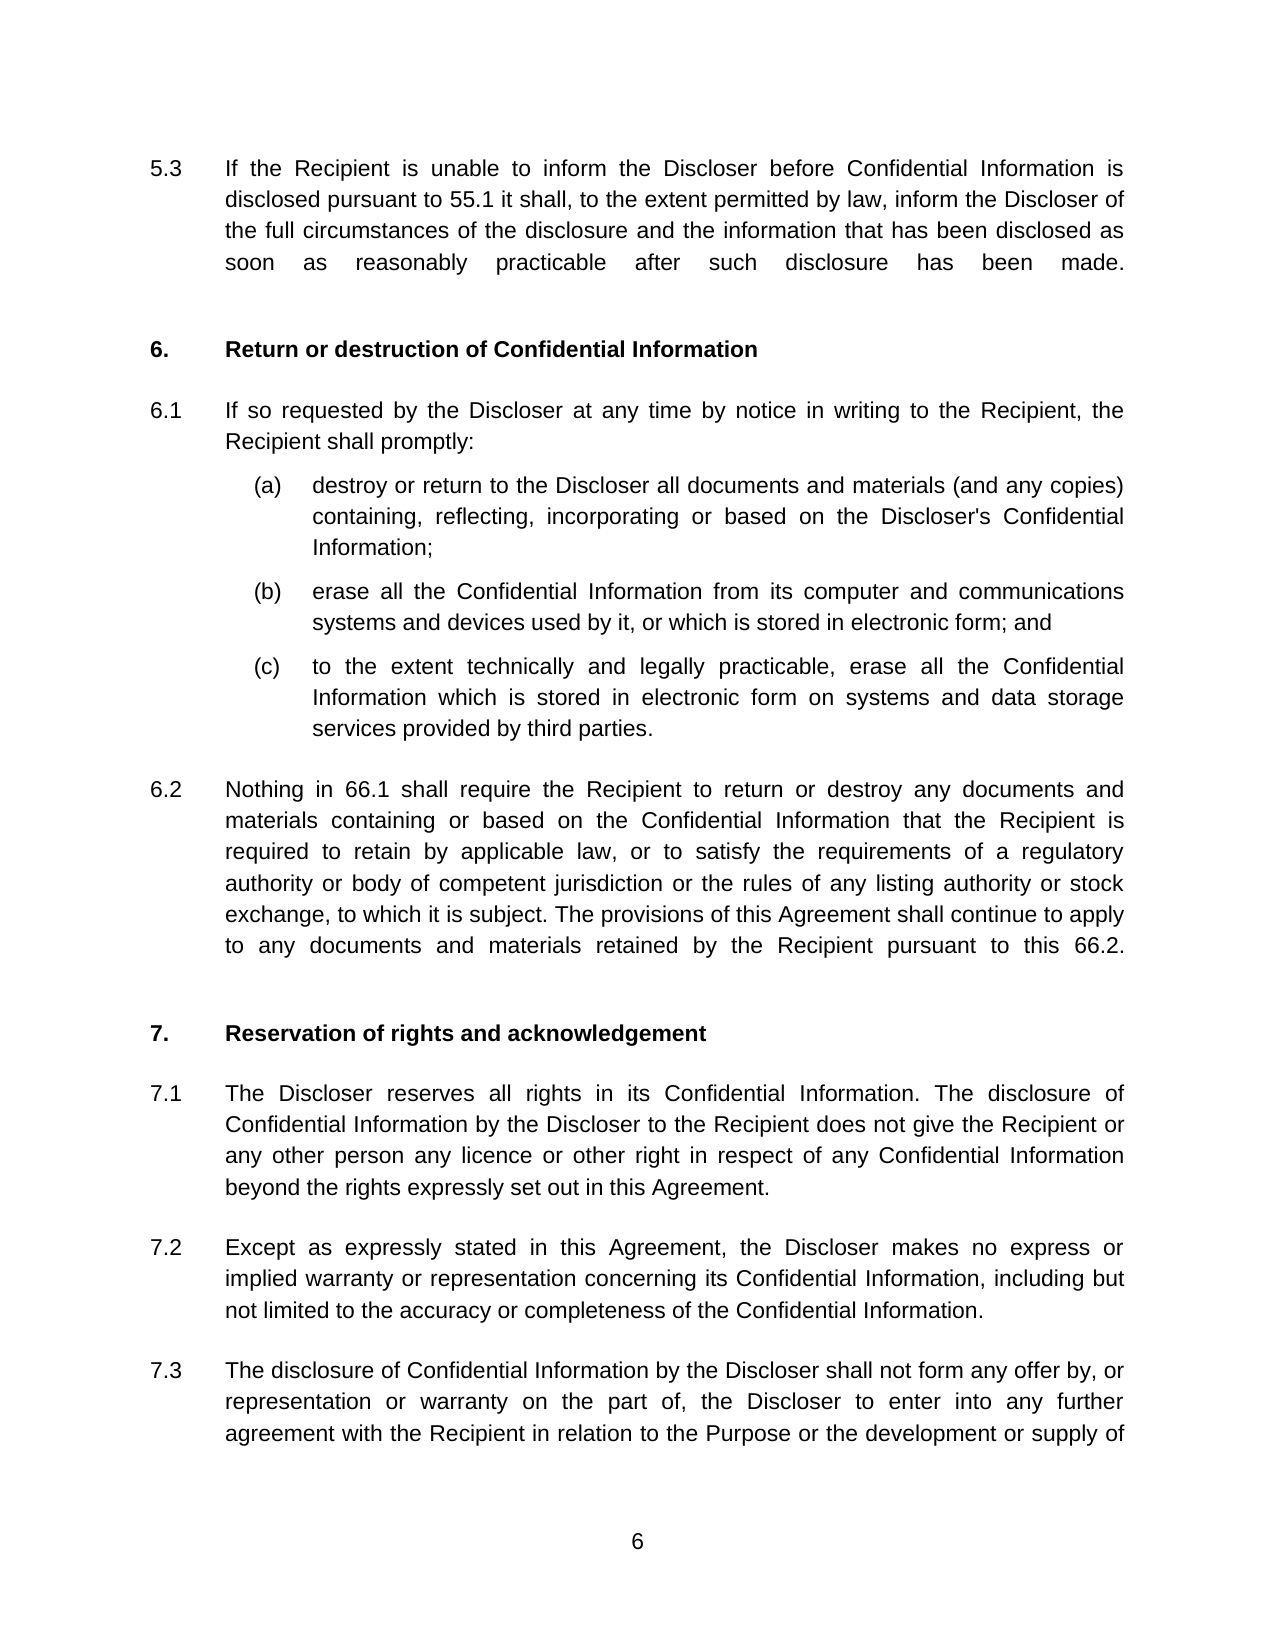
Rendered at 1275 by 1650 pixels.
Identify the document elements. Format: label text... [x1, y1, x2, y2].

title Except as expressly stated in this Agreement, the Discloser makes no express or implied warranty or representation concerning its Confidential Information, including but not limited to the accuracy or completeness of the Confidential Information. [150, 1229, 1125, 1323]
title erase all the Confidential Information from its computer and communications systems and devices used by it, or which is stored in electronic form; and [253, 573, 1125, 635]
title Reservation of rights and acknowledgement [150, 1014, 1125, 1046]
title Return or destruction of Confidential Information [150, 331, 1125, 362]
title The Discloser reserves all rights in its Confidential Information. The disclosure of Confidential Information by the Discloser to the Recipient does not give the Recipient or any other person any licence or other right in respect of any Confidential Information beyond the rights expressly set out in this Agreement. [150, 1075, 1125, 1200]
title destroy or return to the Discloser all documents and materials (and any copies) containing, reflecting, incorporating or based on the Discloser's Confidential Information; [253, 467, 1125, 560]
title to the extent technically and legally practicable, erase all the Confidential Information which is stored in electronic form on systems and data storage services provided by third parties. [253, 648, 1125, 742]
title If the Recipient is unable to inform the Discloser before Confidential Information is disclosed pursuant to 55.1 it shall, to the extent permitted by law, inform the Discloser of the full circumstances of the disclosure and the information that has been disclosed as soon as reasonably practicable after such disclosure has been made. [150, 150, 1125, 306]
title If so requested by the Discloser at any time by notice in writing to the Recipient, the Recipient shall promptly: [150, 392, 1125, 454]
title Nothing in 66.1 shall require the Recipient to return or destroy any documents and materials containing or based on the Confidential Information that the Recipient is required to retain by applicable law, or to satisfy the requirements of a regulatory authority or body of competent jurisdiction or the rules of any listing authority or stock exchange, to which it is subject. The provisions of this Agreement shall continue to apply to any documents and materials retained by the Recipient pursuant to this 66.2. [150, 771, 1125, 989]
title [150, 1352, 1125, 1446]
